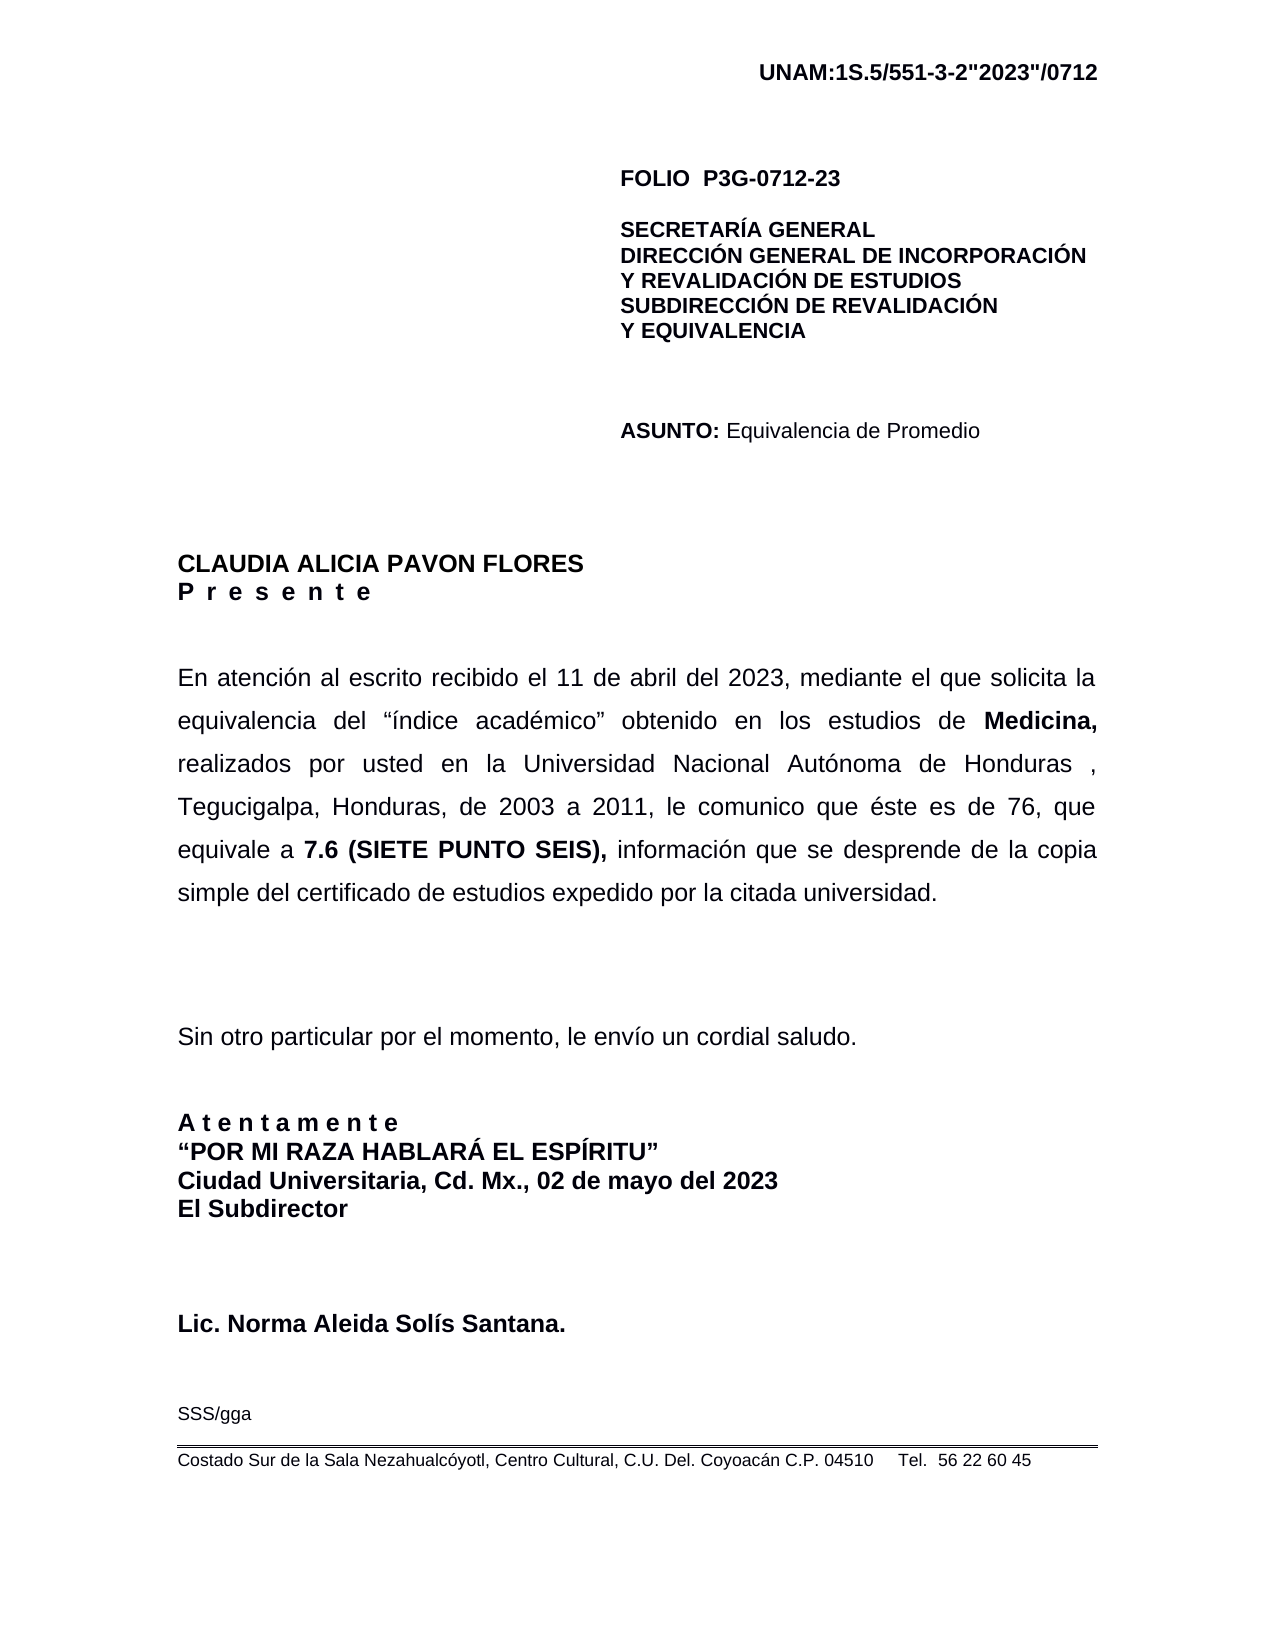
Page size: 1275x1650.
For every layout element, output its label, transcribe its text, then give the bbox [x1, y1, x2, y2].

text “POR MI RAZA HABLARÁ EL ESPÍRITU” [177, 1137, 1093, 1166]
text SECRETARÍA GENERAL [620, 217, 1098, 242]
subtitle El Subdirector [177, 1194, 1093, 1223]
text DIRECCIÓN GENERAL DE INCORPORACIÓN [620, 242, 1098, 268]
text Sin otro particular por el momento, le envío un cordial saludo. [177, 1022, 1092, 1051]
text FOLIO P3G-0712-23 [620, 164, 1098, 191]
text Y REVALIDACIÓN DE ESTUDIOS [620, 268, 1098, 293]
text En atención al escrito recibido el 11 de abril del 2023, mediante el que solicita la equivalencia del “índice académico” obtenido en los estudios de Medicina, realizados por usted en la Universidad Nacional Autónoma de Honduras , Tegucigalpa, Honduras, de 2003 a 2011, le comunico que éste es de 76, que equivale a 7.6 (SIETE PUNTO SEIS), información que se desprende de la copia simple del certificado de estudios expedido por la citada universidad. [177, 662, 1098, 907]
text Lic. Norma Aleida Solís Santana. [177, 1309, 1098, 1338]
text Ciudad Universitaria, Cd. Mx., 02 de mayo del 2023 [177, 1166, 1093, 1194]
text UNAM:1S.5/551-3-2"2023"/0712 [646, 59, 1098, 86]
subtitle A t e n t a m e n t e [177, 1108, 1093, 1137]
text Y EQUIVALENCIA [620, 318, 1098, 343]
text ASUNTO: Equivalencia de Promedio [620, 418, 1098, 443]
text SUBDIRECCIÓN DE REVALIDACIÓN [620, 293, 1098, 318]
text SSS/gga [177, 1403, 1098, 1424]
text Costado Sur de la Sala Nezahualcóyotl, Centro Cultural, C.U. Del. Coyoacán C.P. 04510 Tel. 56 22 60 45 [177, 1448, 1098, 1470]
text CLAUDIA ALICIA PAVON FLORES [177, 549, 1098, 577]
text Presente [177, 577, 1098, 606]
